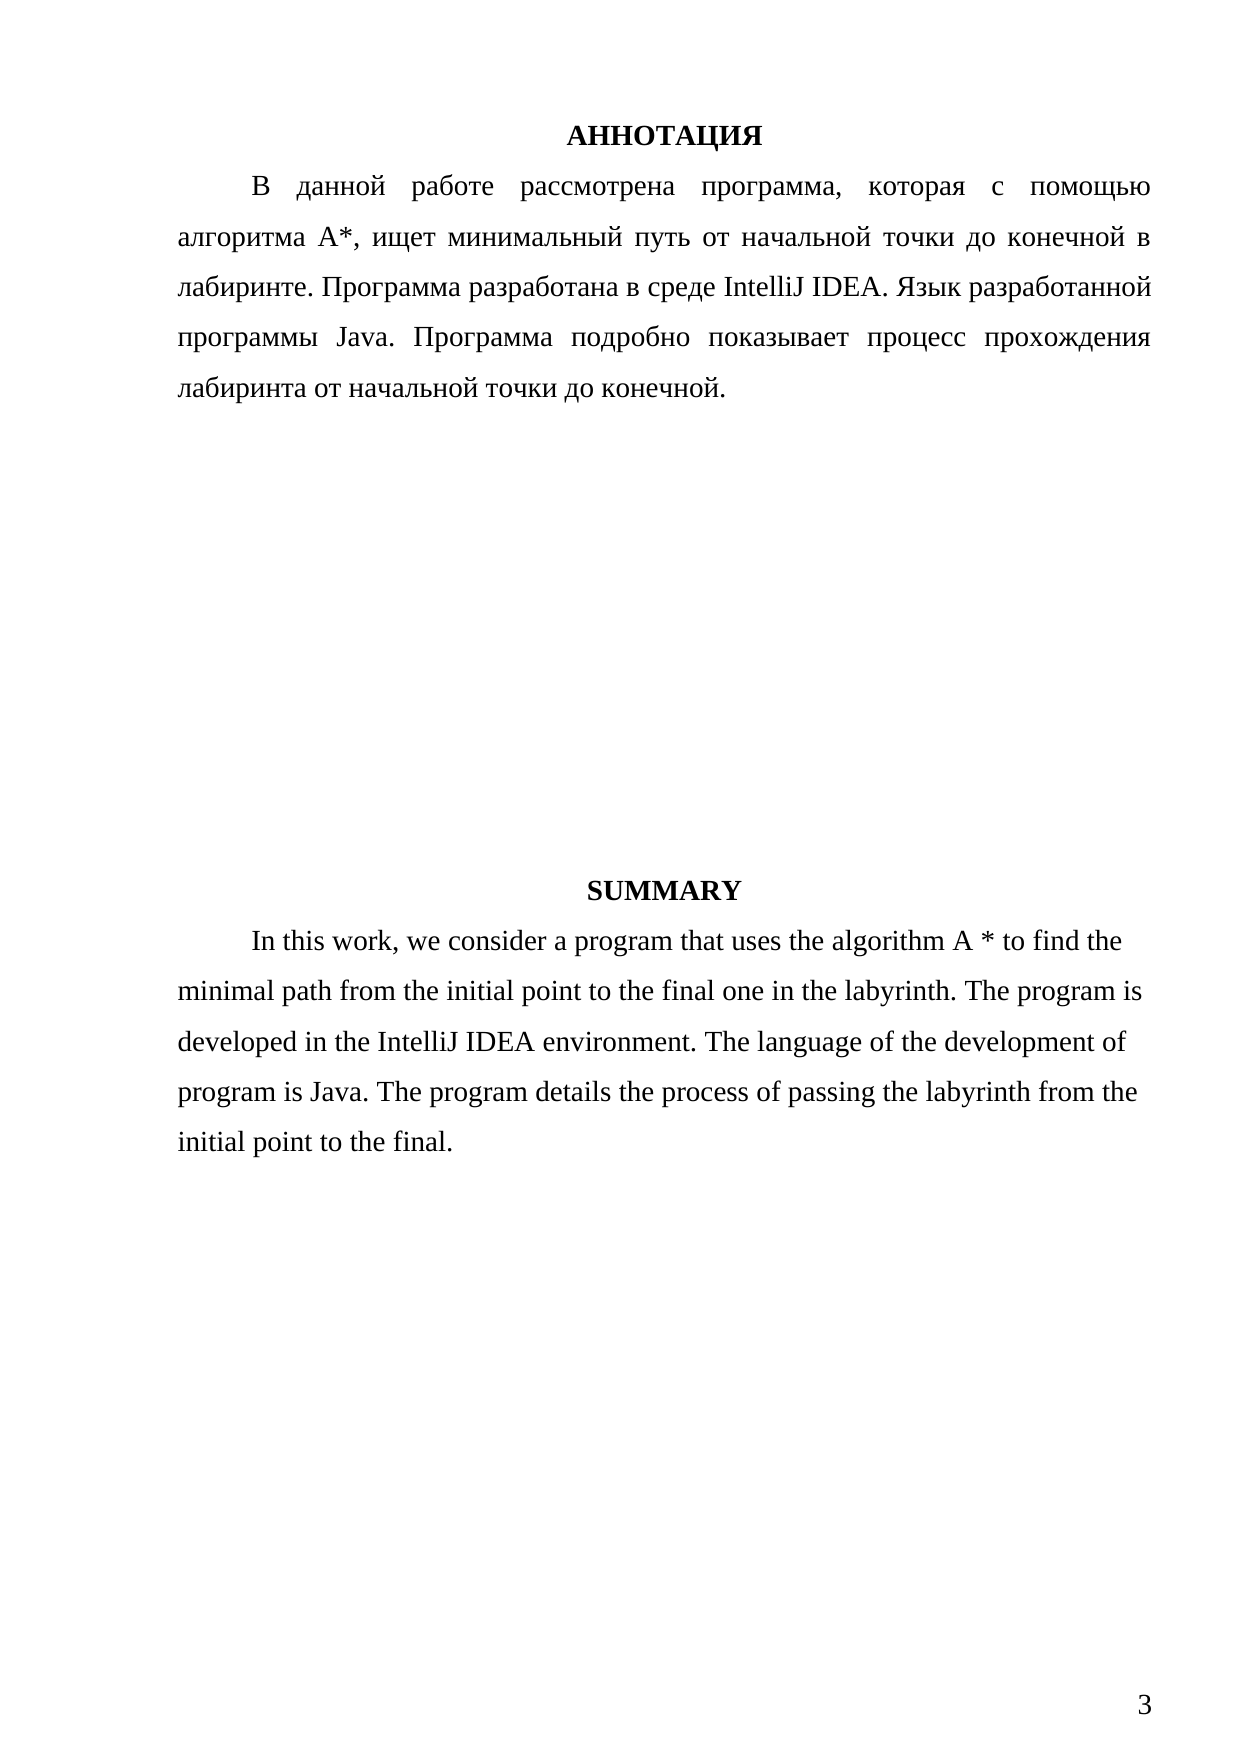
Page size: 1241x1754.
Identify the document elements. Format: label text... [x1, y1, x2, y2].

text Summary [177, 873, 1152, 906]
text In this work, we consider a program that uses the algorithm A * to find the minimal path from the initial point to the final one in the labyrinth. The program is developed in the IntelliJ IDEA environment. The language of the development of program is Java. The program details the process of passing the labyrinth from the initial point to the final. [177, 923, 1152, 1158]
text Аннотация [177, 118, 1152, 152]
text В данной работе рассмотрена программа, которая с помощью алгоритма А*, ищет минимальный путь от начальной точки до конечной в лабиринте. Программа разработана в среде IntelliJ IDEA. Язык разработанной программы Java. Программа подробно показывает процесс прохождения лабиринта от начальной точки до конечной. [177, 168, 1152, 403]
